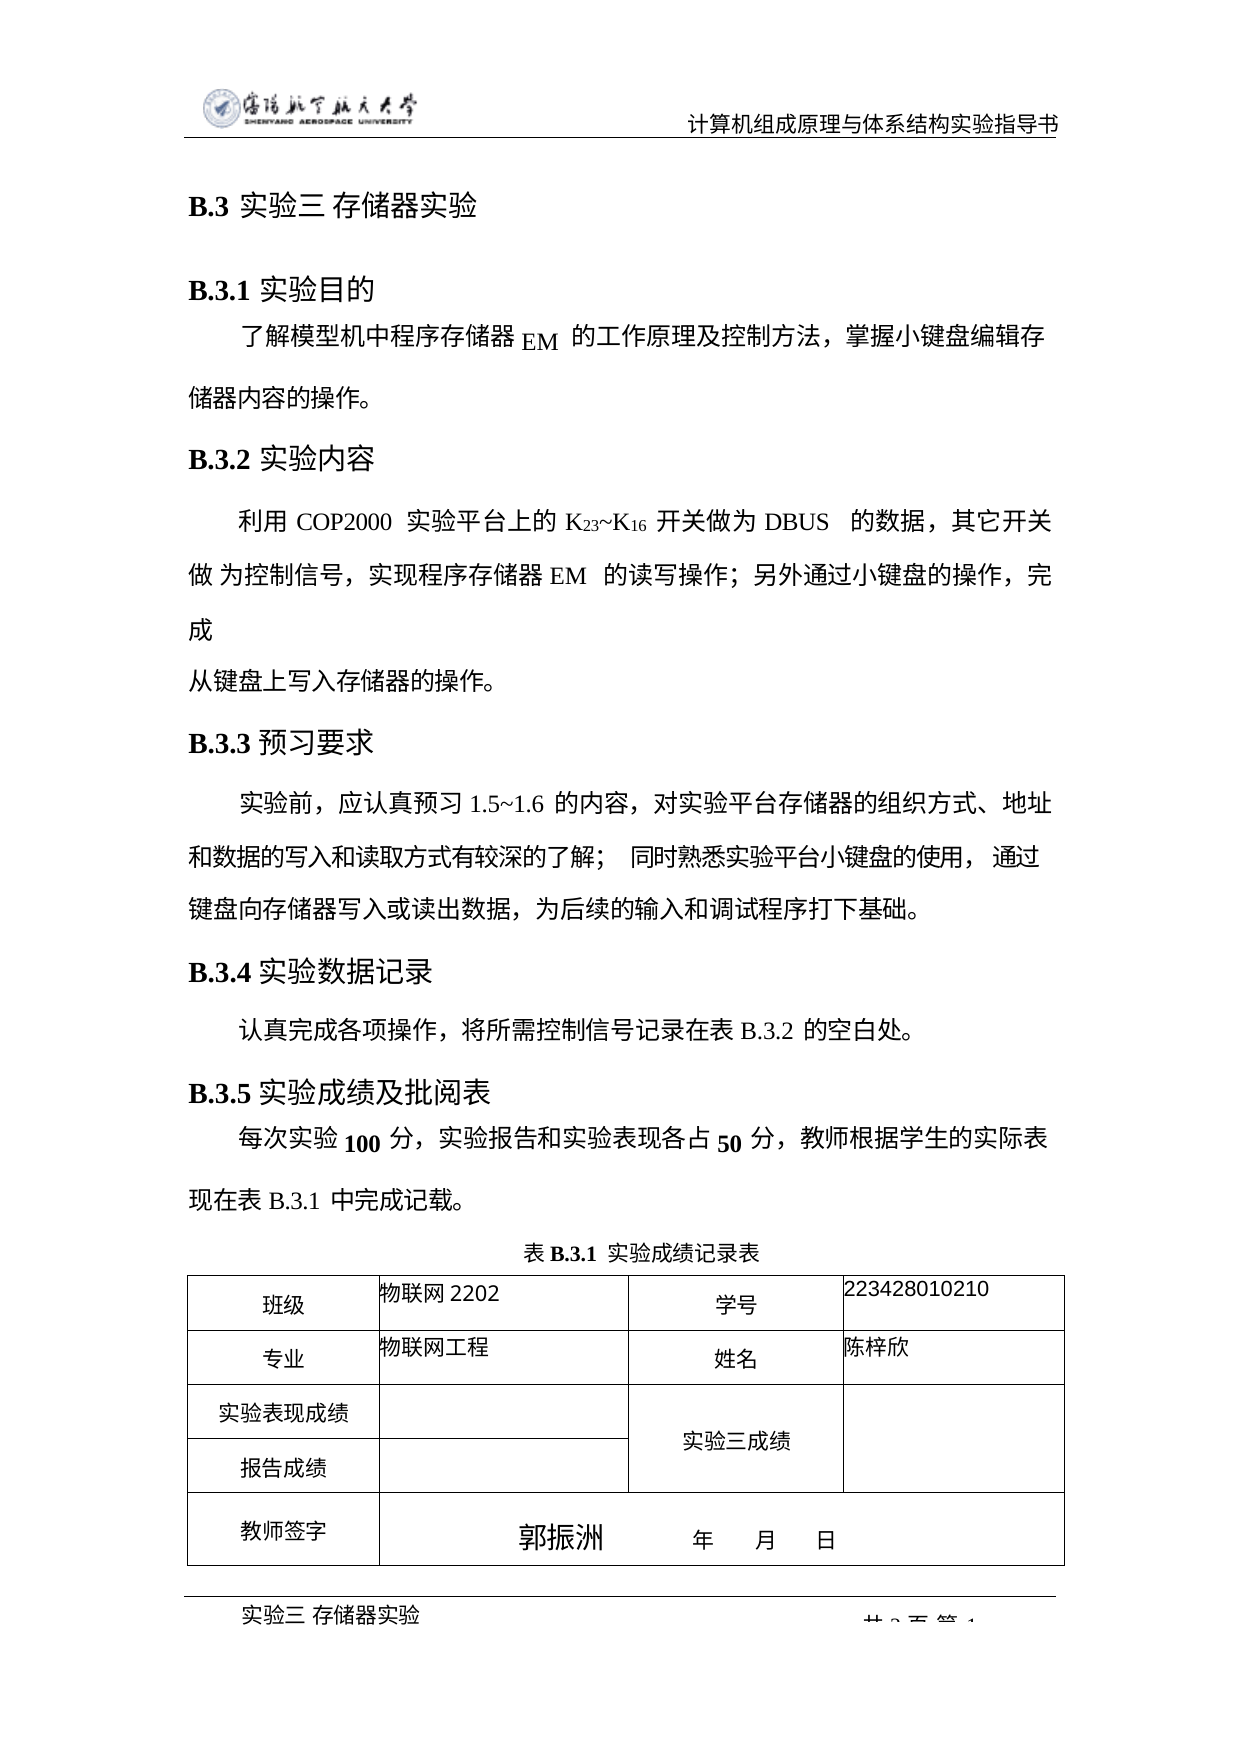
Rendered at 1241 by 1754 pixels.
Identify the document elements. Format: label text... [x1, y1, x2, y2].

table_cell 实验表现成绩 [188, 1385, 379, 1438]
table_header 物联网2202 [380, 1276, 628, 1329]
table_cell 物联网工程 [380, 1331, 628, 1383]
table_header 学号 [629, 1276, 843, 1329]
text B.3.1 实验目的 [188, 269, 1065, 308]
table_cell [380, 1439, 628, 1492]
text 现在表 B.3.1 中完成记载。 [189, 1183, 1065, 1216]
text B.3 实验三 存储器实验 [188, 184, 1065, 225]
text 实验前，应认真预习 1.5~1.6 的内容，对实验平台存储器的组织方式、地址 和数据的写入和读取方式有较深的了解； 同时熟悉实验平台小键盘的使用， 通过 [188, 783, 1053, 874]
table_cell [844, 1385, 1064, 1492]
text B.3.4 实验数据记录 [188, 950, 1065, 991]
table_cell [380, 1385, 628, 1438]
text 了解模型机中程序存储器 EM 的工作原理及控制方法，掌握小键盘编辑存 [241, 332, 1065, 381]
text 每次实验 100 分，实验报告和实验表现各占 50 分，教师根据学生的实际表 [238, 1134, 1065, 1183]
text 表 B.3.1 实验成绩记录表 [523, 1236, 1065, 1267]
table_cell 姓名 [629, 1331, 843, 1383]
text 储器内容的操作。 [188, 381, 1065, 414]
text 认真完成各项操作，将所需控制信号记录在表 B.3.2 的空白处。 [238, 1013, 1065, 1046]
text 利用 COP2000 实验平台上的 K23~K16 开关做为 DBUS 的数据，其它开关做 为控制信号，实现程序存储器 EM 的读写操作；另外通过小键盘的操作，完成 [189, 501, 1053, 646]
text B.3.5 实验成绩及批阅表 [188, 1071, 1065, 1112]
table_cell 专业 [188, 1331, 379, 1383]
table_cell 陈梓欣 [844, 1331, 1064, 1383]
table_cell 教师签字 [188, 1493, 379, 1565]
table_cell 实验三成绩 [629, 1385, 843, 1492]
table_header 223428010210 [844, 1276, 1064, 1329]
table_cell 郭振洲 年 月 日 [380, 1493, 1064, 1565]
table_cell 报告成绩 [188, 1439, 379, 1492]
text B.3.3 预习要求 [188, 723, 1065, 761]
table_header 班级 [188, 1276, 379, 1329]
text 键盘向存储器写入或读出数据，为后续的输入和调试程序打下基础。 [188, 892, 1065, 925]
text B.3.2 实验内容 [188, 439, 1065, 477]
picture [202, 88, 418, 129]
text 从键盘上写入存储器的操作。 [189, 664, 1065, 697]
